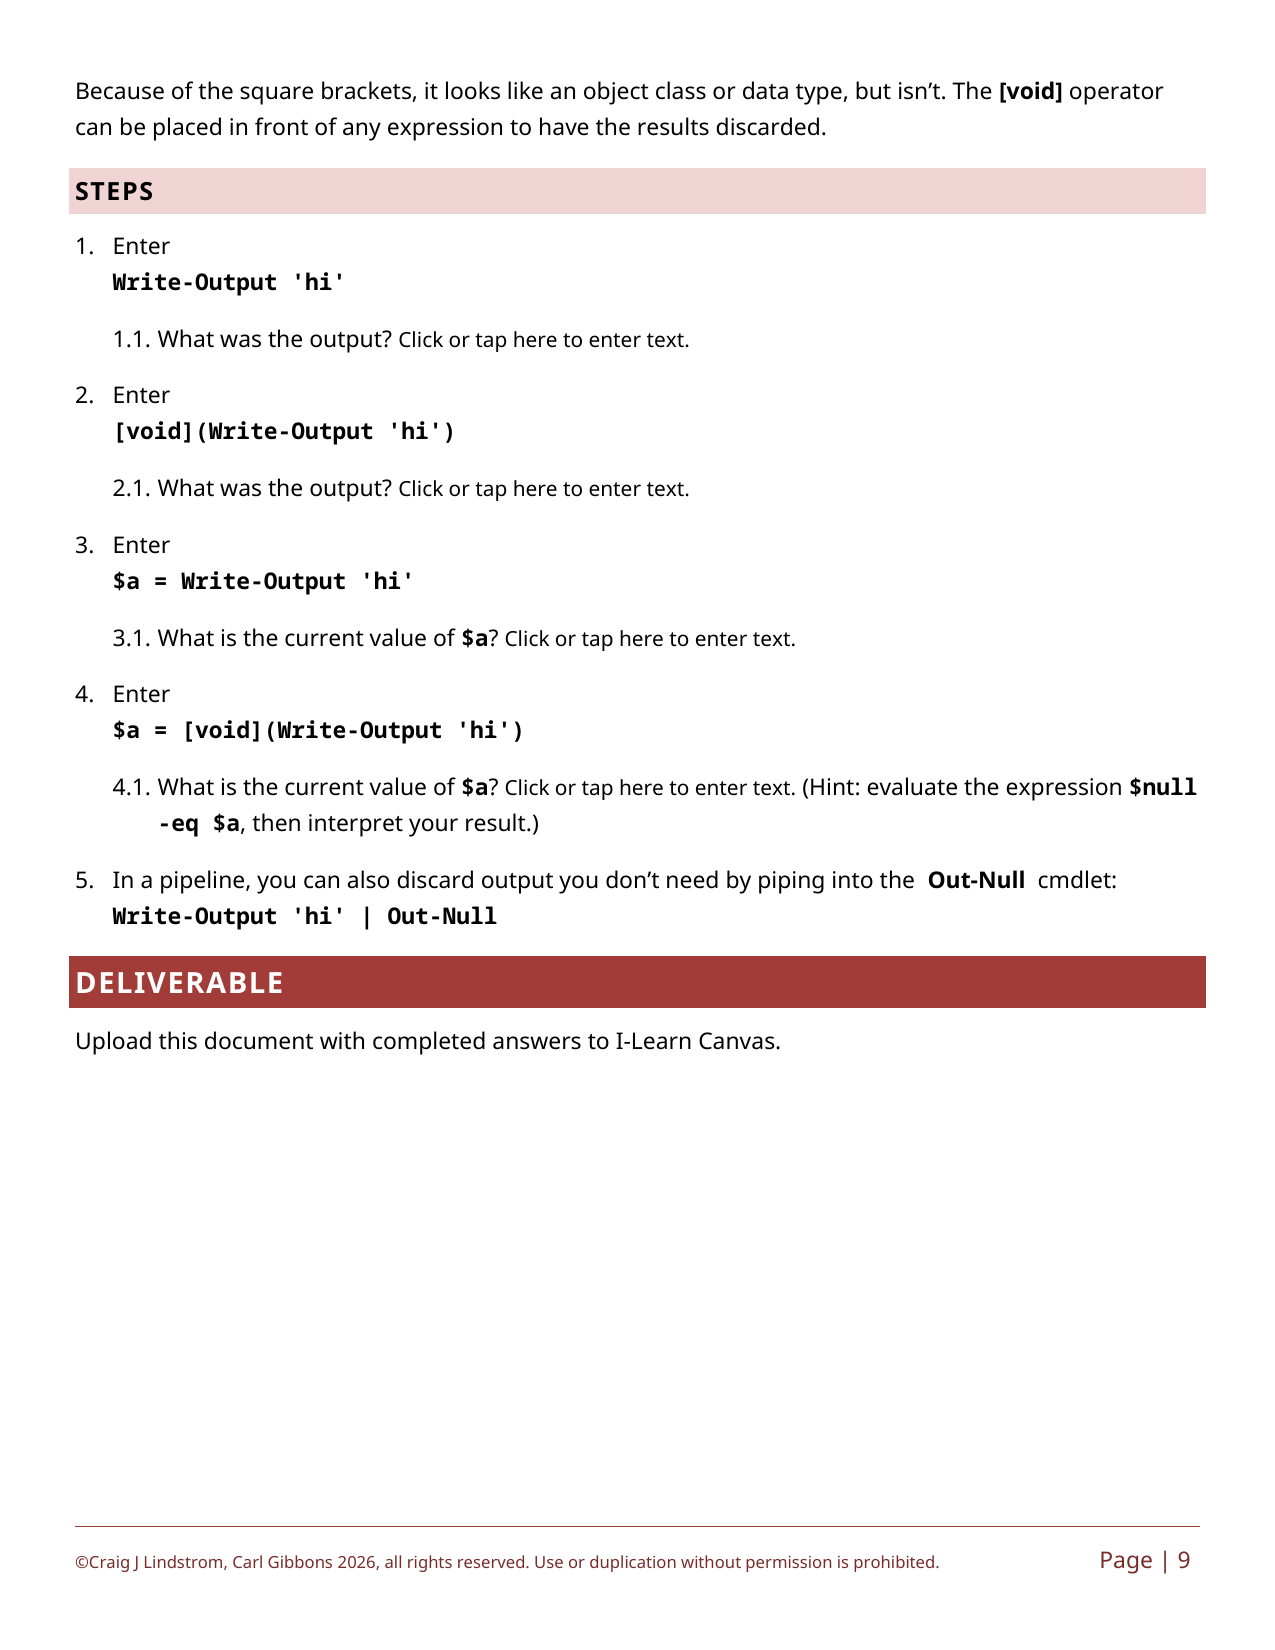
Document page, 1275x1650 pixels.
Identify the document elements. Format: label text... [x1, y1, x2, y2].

text Upload this document with completed answers to I-Learn Canvas. [75, 1025, 1200, 1056]
list What is the current value of $a? (Hint: evaluate the expression $null -eq $a, then interpret your result.) [112, 771, 1200, 838]
text Because of the square brackets, it looks like an object class or data type, but isn’t. The [void] operator can be placed in front of any expression to have the results discarded. [75, 75, 1200, 142]
list Enter $a = Write-Output 'hi' [75, 529, 1200, 596]
list What was the output? [112, 322, 1200, 354]
list What is the current value of $a? [112, 621, 1200, 653]
list Enter Write-Output 'hi' [75, 230, 1200, 297]
subtitle Steps [75, 174, 1200, 208]
list Enter [void](Write-Output 'hi') [75, 379, 1200, 446]
list What was the output? [112, 472, 1200, 503]
list In a pipeline, you can also discard output you don’t need by piping into the Out-Null cmdlet: Write-Output 'hi' | Out-Null [75, 864, 1200, 931]
subtitle Deliverable [75, 963, 1200, 1002]
list Enter $a = [void](Write-Output 'hi') [75, 678, 1200, 745]
